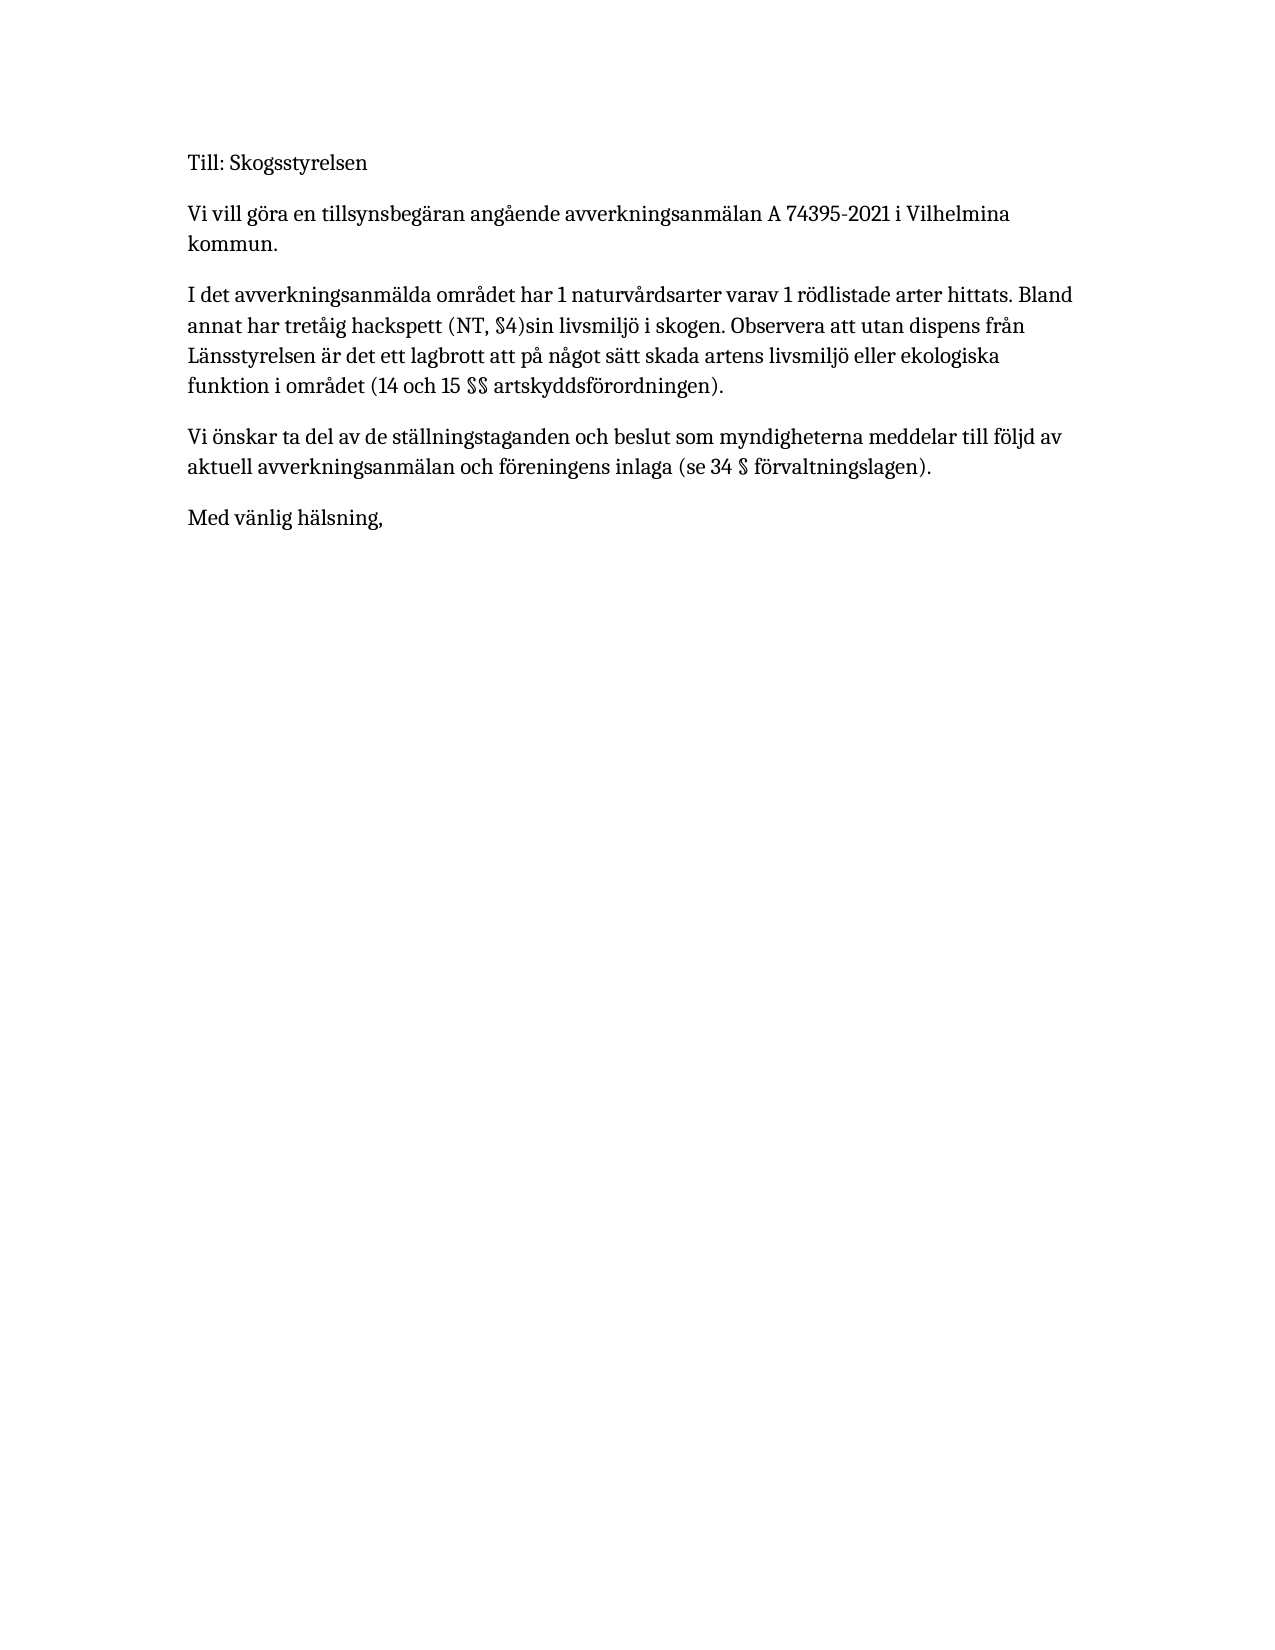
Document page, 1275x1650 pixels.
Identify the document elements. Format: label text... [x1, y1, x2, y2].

text Vi vill göra en tillsynsbegäran angående avverkningsanmälan A 74395-2021 i Vilhelmina kommun. [187, 201, 1087, 258]
text Med vänlig hälsning, [187, 505, 1087, 562]
text Vi önskar ta del av de ställningstaganden och beslut som myndigheterna meddelar till följd av aktuell avverkningsanmälan och föreningens inlaga (se 34 § förvaltningslagen). [187, 424, 1087, 481]
text I det avverkningsanmälda området har 1 naturvårdsarter varav 1 rödlistade arter hittats. Bland annat har tretåig hackspett (NT, §4)sin livsmiljö i skogen. Observera att utan dispens från Länsstyrelsen är det ett lagbrott att på något sätt skada artens livsmiljö eller ekologiska funktion i området (14 och 15 §§ artskyddsförordningen). [187, 282, 1087, 399]
text Till: Skogsstyrelsen [187, 150, 1087, 176]
